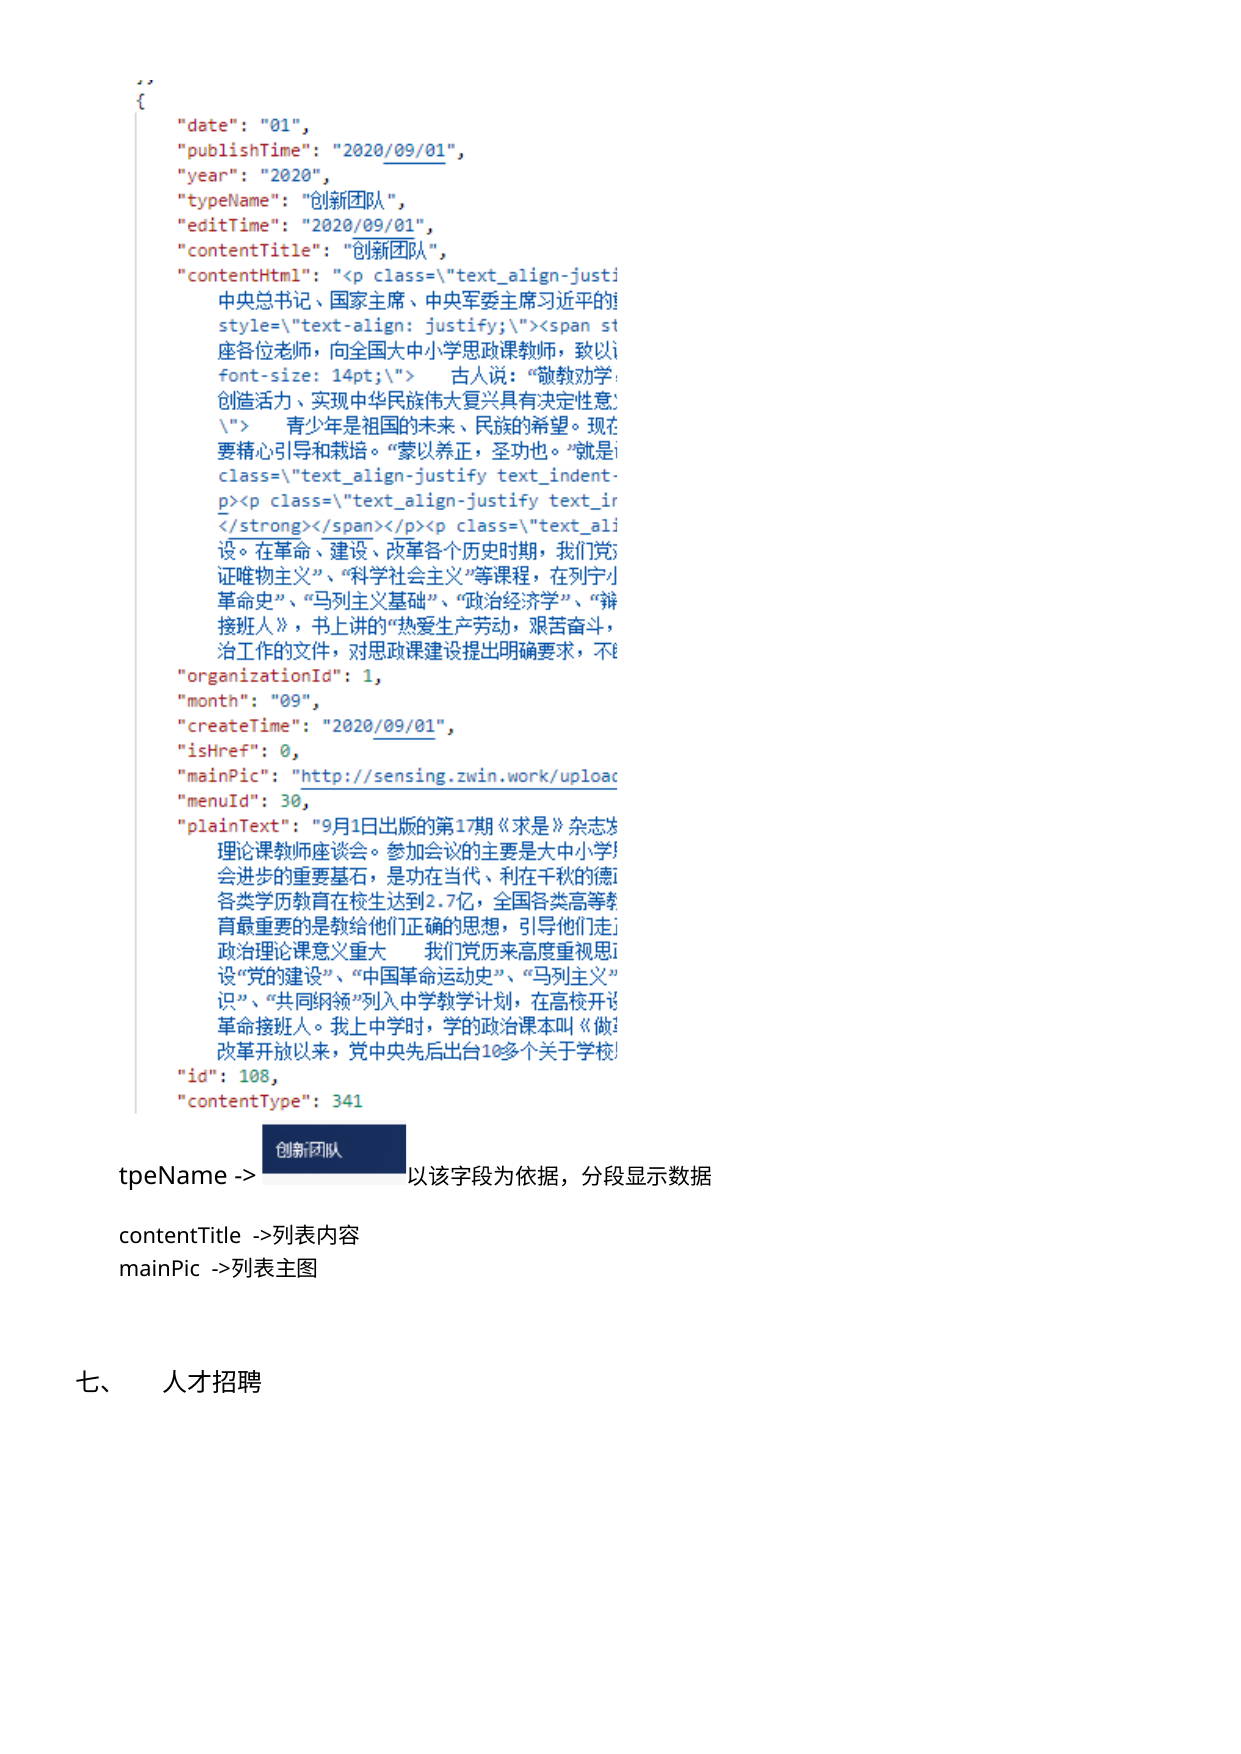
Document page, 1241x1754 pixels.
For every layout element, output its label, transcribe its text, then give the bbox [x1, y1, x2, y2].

picture [118, 80, 618, 1185]
list mainPic ->列表主图 [119, 1251, 1165, 1283]
list 人才招聘 [75, 1348, 1165, 1413]
list contentTitle ->列表内容 [119, 1218, 1165, 1251]
list tpeName -> 以该字段为依据，分段显示数据 [119, 1121, 1165, 1218]
